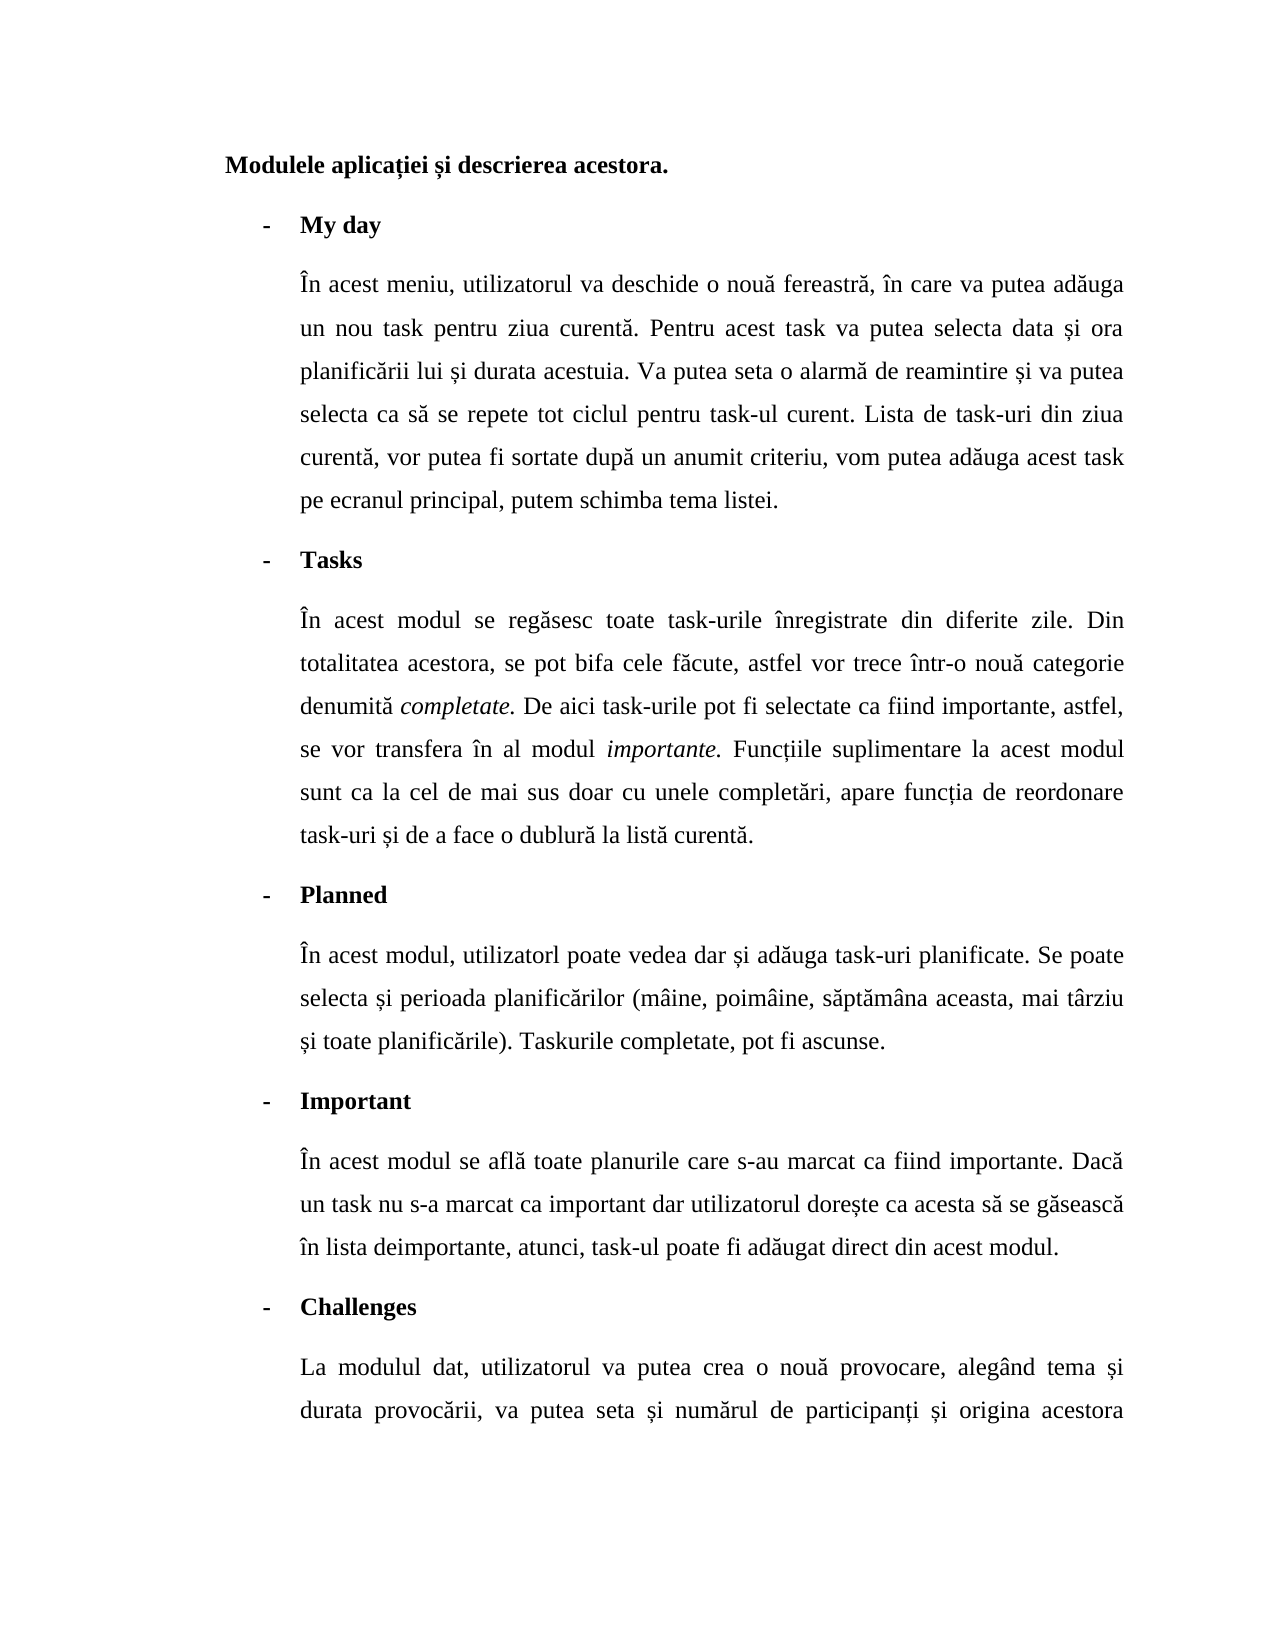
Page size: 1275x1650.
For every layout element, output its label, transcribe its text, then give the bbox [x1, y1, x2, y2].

text În acest modul, utilizatorl poate vedea dar și adăuga task-uri planificate. Se poate selecta și perioada planificărilor (mâine, poimâine, săptămâna aceasta, mai târziu și toate planificările). Taskurile completate, pot fi ascunse. [300, 940, 1125, 1055]
list Challenges [262, 1292, 1125, 1321]
text În acest modul se află toate planurile care s-au marcat ca fiind importante. Dacă un task nu s-a marcat ca important dar utilizatorul dorește ca acesta să se găsească în lista deimportante, atunci, task-ul poate fi adăugat direct din acest modul. [300, 1146, 1125, 1261]
text Modulele aplicației și descrierea acestora. [225, 150, 1125, 179]
text În acest modul se regăsesc toate task-urile înregistrate din diferite zile. Din totalitatea acestora, se pot bifa cele făcute, astfel vor trece într-o nouă categorie denumită completate. De aici task-urile pot fi selectate ca fiind importante, astfel, se vor transfera în al modul importante. Funcțiile suplimentare la acest modul sunt ca la cel de mai sus doar cu unele completări, apare funcția de reordonare task-uri și de a face o dublură la listă curentă. [300, 605, 1125, 849]
list My day [262, 210, 1125, 238]
list Important [262, 1086, 1125, 1115]
list Tasks [262, 545, 1125, 574]
list Planned [262, 880, 1125, 909]
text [300, 1352, 1125, 1423]
text În acest meniu, utilizatorul va deschide o nouă fereastră, în care va putea adăuga un nou task pentru ziua curentă. Pentru acest task va putea selecta data și ora planificării lui și durata acestuia. Va putea seta o alarmă de reamintire și va putea selecta ca să se repete tot ciclul pentru task-ul curent. Lista de task-uri din ziua curentă, vor putea fi sortate după un anumit criteriu, vom putea adăuga acest task pe ecranul principal, putem schimba tema listei. [300, 269, 1125, 514]
